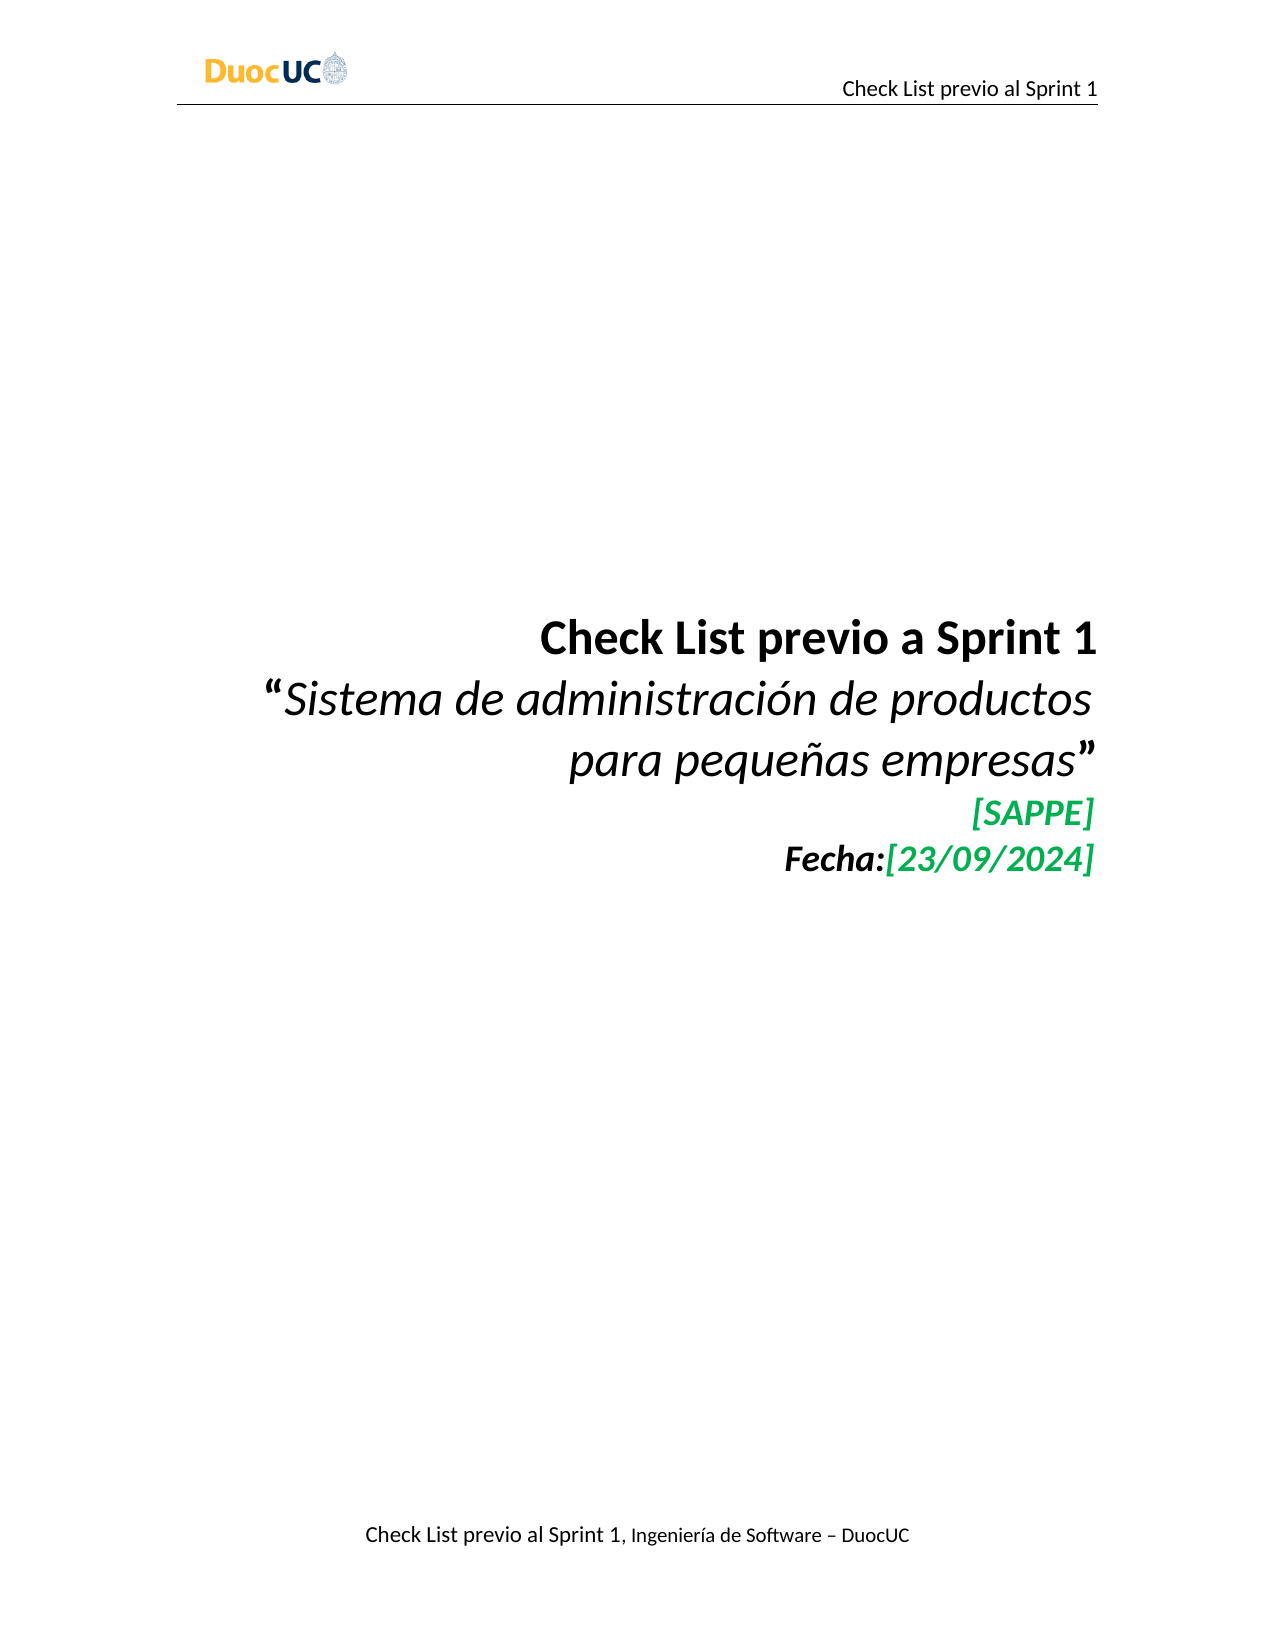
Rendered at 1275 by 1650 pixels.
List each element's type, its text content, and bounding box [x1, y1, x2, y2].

text Fecha:[23/09/2024] [177, 835, 1098, 881]
text [SAPPE] [177, 789, 1098, 835]
picture [198, 48, 352, 87]
text Check List previo a Sprint 1 [177, 606, 1098, 667]
text “Sistema de administración de productos para pequeñas empresas” [177, 667, 1098, 789]
